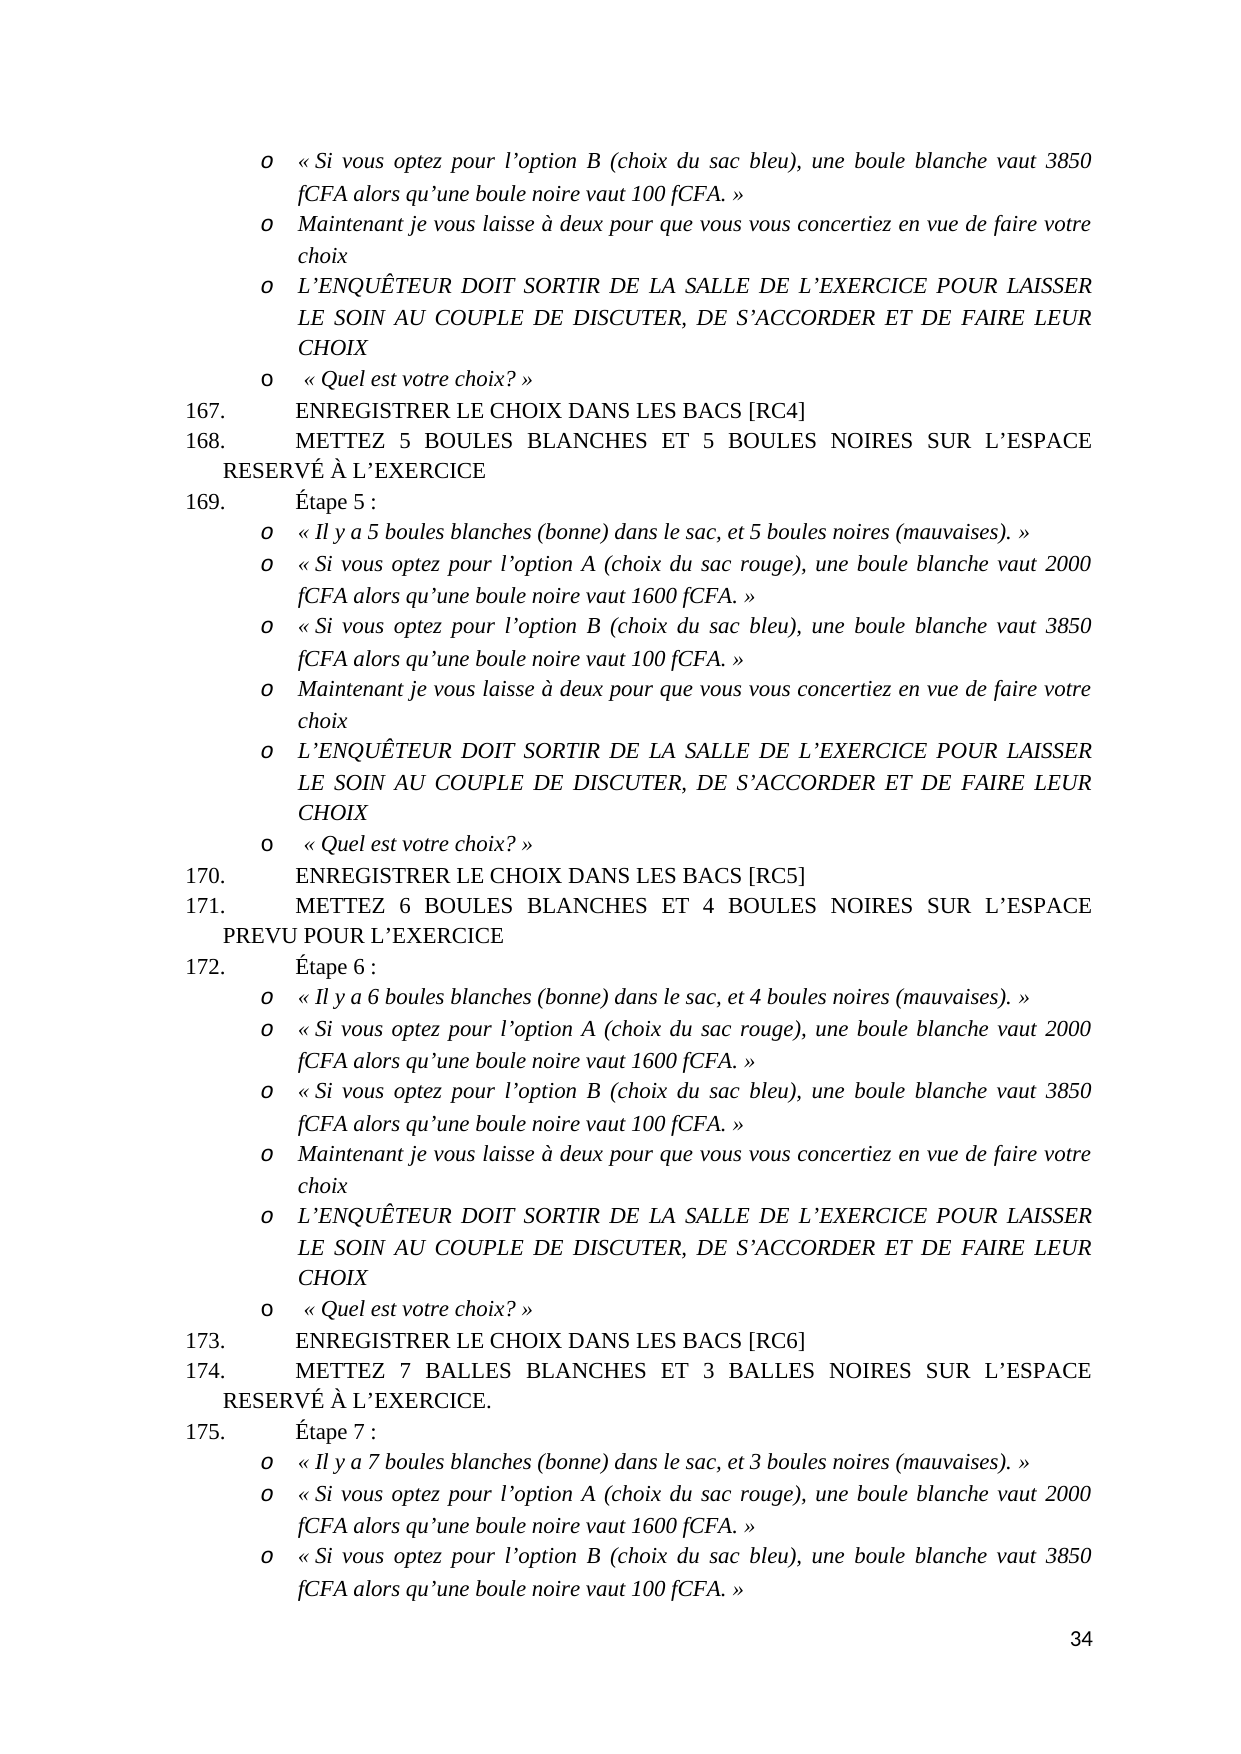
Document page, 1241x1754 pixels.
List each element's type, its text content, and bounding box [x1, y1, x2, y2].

list « Si vous optez pour l’option A (choix du sac rouge), une boule blanche vaut 2000 fCFA alors qu’une boule noire vaut 1600 fCFA. » [260, 550, 1093, 609]
list METTEZ 5 BOULES BLANCHES ET 5 BOULES NOIRES SUR L’EXERCICE [185, 427, 1093, 484]
list Étape 6 : [185, 953, 1093, 979]
list Étape 7 : [185, 1418, 1093, 1444]
list « Si vous optez pour l’option A (choix du sac rouge), une boule blanche vaut 2000 fCFA alors qu’une boule noire vaut 1600 fCFA. » [260, 1015, 1093, 1074]
list L’ENQUÊTEUR DOIT SORTIR DE LA SALLE DE L’EXERCICE POUR LAISSER LE SOIN AU COUPLE DE DISCUTER, DE S’ACCORDER ET DE FAIRE LEUR CHOIX [260, 1202, 1093, 1291]
list « Si vous optez pour l’option B (choix du sac bleu), une boule blanche vaut 3850 fCFA alors qu’une boule noire vaut 100 fCFA. » [260, 1543, 1093, 1601]
list METTEZ 6 BOULES BLANCHES ET 4 BOULES NOIRES SUR L’ESPACE PREVU POUR L’EXERCICE [185, 892, 1093, 949]
list L’ENQUÊTEUR DOIT SORTIR DE LA SALLE DE L’EXERCICE POUR LAISSER LE SOIN AU COUPLE DE DISCUTER, DE S’ACCORDER ET DE FAIRE LEUR CHOIX [260, 272, 1093, 361]
list « Si vous optez pour l’option A (choix du sac rouge), une boule blanche vaut 2000 fCFA alors qu’une boule noire vaut 1600 fCFA. » [260, 1480, 1093, 1539]
list Maintenant je vous laisse à deux pour que vous vous concertiez en vue de faire votre choix [260, 1140, 1093, 1198]
list ENREGISTRER LE CHOIX DANS LES BACS [RC5] [185, 862, 1093, 888]
list L’ENQUÊTEUR DOIT SORTIR DE LA SALLE DE L’EXERCICE POUR LAISSER LE SOIN AU COUPLE DE DISCUTER, DE S’ACCORDER ET DE FAIRE LEUR CHOIX [260, 737, 1093, 826]
list Maintenant je vous laisse à deux pour que vous vous concertiez en vue de faire votre choix [260, 210, 1093, 268]
list « Si vous optez pour l’option B (choix du sac bleu), une boule blanche vaut 3850 fCFA alors qu’une boule noire vaut 100 fCFA. » [260, 1078, 1093, 1136]
list « Il y a 7 boules blanches (bonne) dans le sac, et 3 boules noires (mauvaises). » [260, 1448, 1093, 1476]
list ENREGISTRER LE CHOIX DANS LES BACS [RC6] [185, 1327, 1093, 1353]
list « Si vous optez pour l’option B (choix du sac bleu), une boule blanche vaut 3850 fCFA alors qu’une boule noire vaut 100 fCFA. » [260, 148, 1093, 206]
list « Quel est votre choix? » [260, 830, 1093, 858]
list « Il y a 5 boules blanches (bonne) dans le sac, et 5 boules noires (mauvaises). » [260, 518, 1093, 546]
list Maintenant je vous laisse à deux pour que vous vous concertiez en vue de faire votre choix [260, 675, 1093, 733]
list « Quel est votre choix? » [260, 1295, 1093, 1323]
list « Il y a 6 boules blanches (bonne) dans le sac, et 4 boules noires (mauvaises). » [260, 983, 1093, 1011]
list « Si vous optez pour l’option B (choix du sac bleu), une boule blanche vaut 3850 fCFA alors qu’une boule noire vaut 100 fCFA. » [260, 613, 1093, 671]
list Étape 5 : [185, 488, 1093, 514]
list « Quel est votre choix? » [260, 365, 1093, 393]
list ENREGISTRER LE CHOIX DANS LES BACS [RC4] [185, 397, 1093, 423]
list METTEZ 7 BALLES BLANCHES ET 3 BALLES NOIRES SUR L’EXERCICE. [185, 1357, 1093, 1414]
